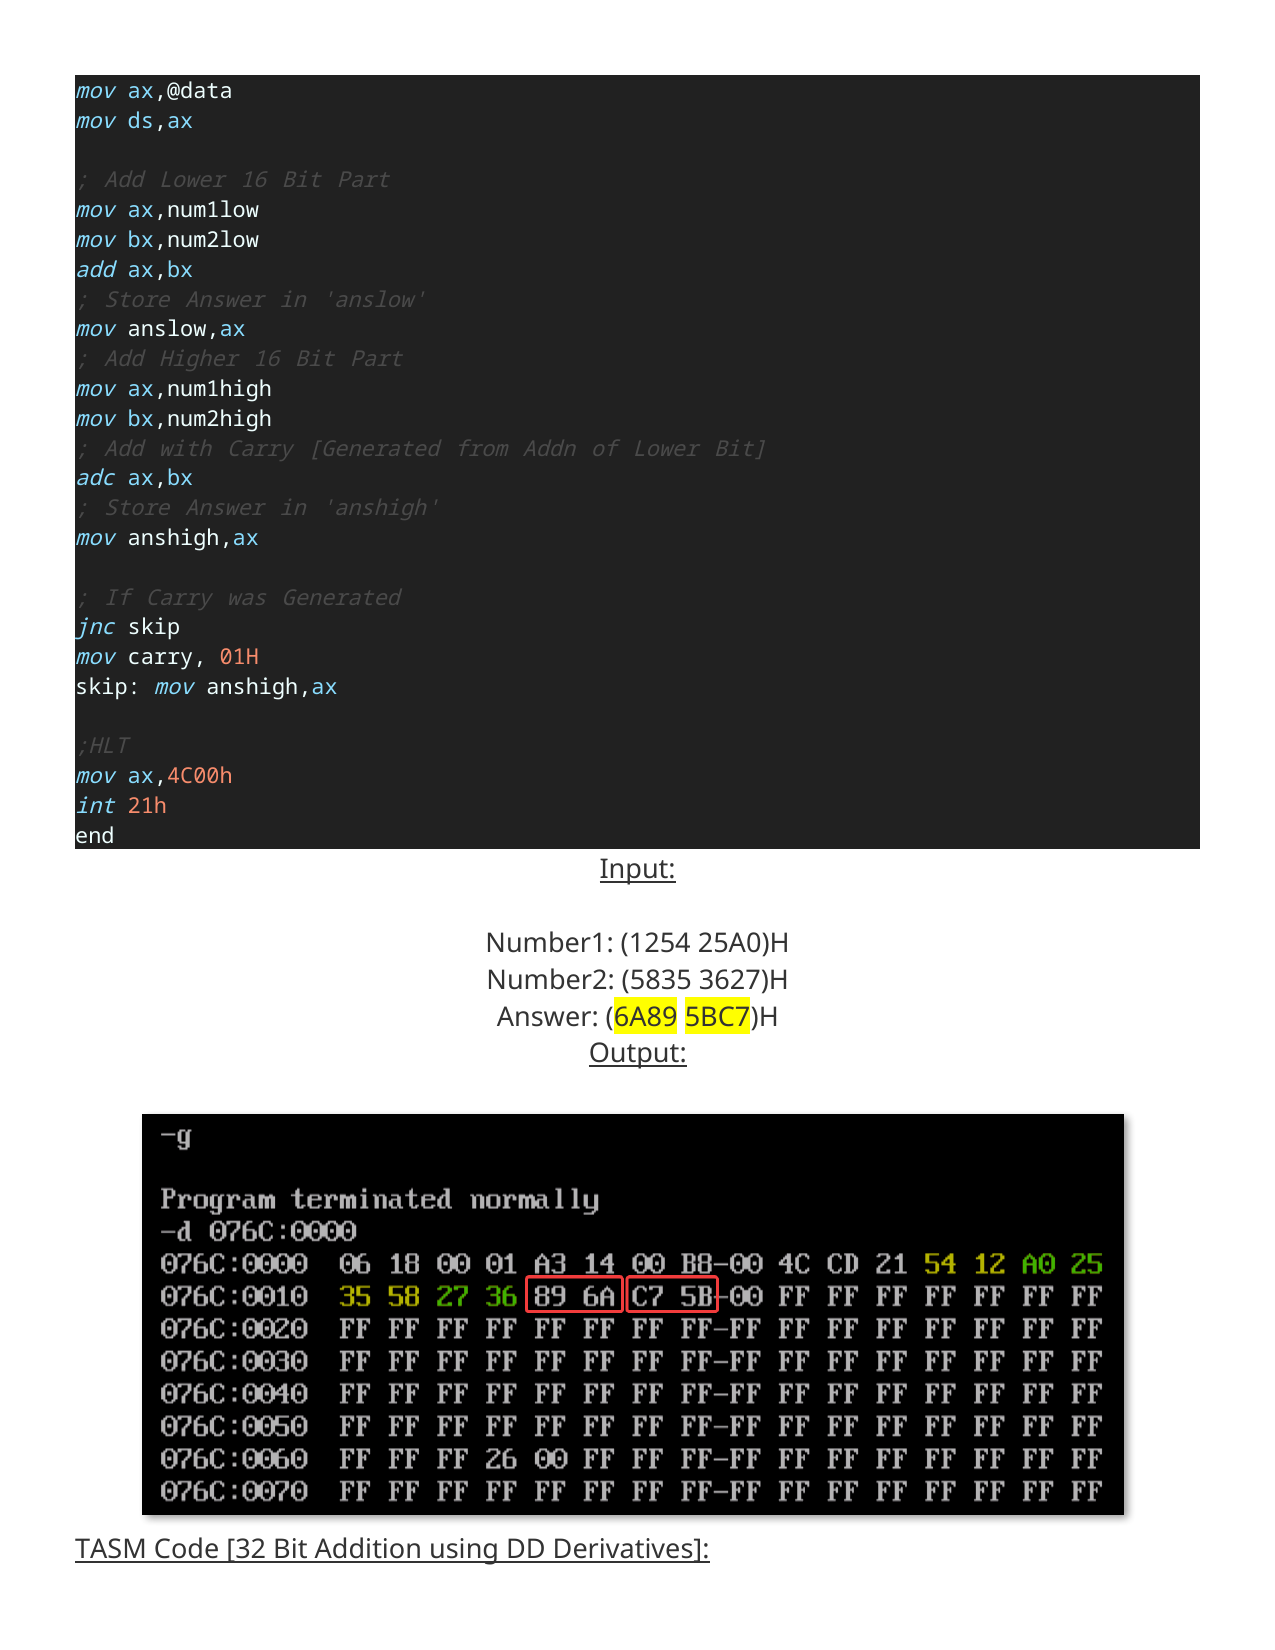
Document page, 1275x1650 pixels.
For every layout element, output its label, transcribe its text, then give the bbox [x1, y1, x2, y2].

text mov anshigh,ax [75, 522, 1200, 552]
text ;HLT [75, 730, 1200, 760]
text Number2: (5835 3627)H [75, 960, 1200, 997]
text ; Add Higher 16 Bit Part [75, 343, 1200, 373]
text add ax,bx [75, 254, 1200, 283]
text jnc skip [75, 611, 1200, 641]
text ; Add with Carry [Generated from Addn of Lower Bit] [75, 432, 1200, 462]
text mov ax,num1low [75, 194, 1200, 224]
text Answer: (6A89 5BC7)H [750, 997, 1200, 1034]
text mov carry, 01H [75, 641, 1200, 671]
text mov bx,num2low [75, 224, 1200, 254]
text Answer: (6A89 5BC7)H [75, 997, 614, 1034]
text ; Store Answer in 'anshigh' [75, 492, 1200, 522]
text ; Store Answer in 'anslow' [75, 283, 1200, 313]
text TASM Code [32 Bit Addition using DD Derivatives]: [75, 1530, 1200, 1567]
text mov ax,4C00h [75, 760, 1200, 790]
text Number1: (1254 25A0)H [75, 923, 1200, 960]
text Input: [75, 849, 1200, 886]
text mov ds,ax [75, 105, 1200, 134]
text adc ax,bx [75, 462, 1200, 492]
picture [148, 1120, 1118, 1509]
text mov anslow,ax [75, 313, 1200, 343]
text ; If Carry was Generated [75, 581, 1200, 611]
text mov ax,@data [75, 75, 1200, 105]
text mov ax,num1high [75, 373, 1200, 403]
text mov bx,num2high [75, 403, 1200, 432]
text Output: [75, 1034, 1200, 1071]
text int 21h [75, 790, 1200, 820]
text ; Add Lower 16 Bit Part [75, 164, 1200, 194]
text end [75, 820, 1200, 849]
text skip: mov anshigh,ax [75, 671, 1200, 701]
